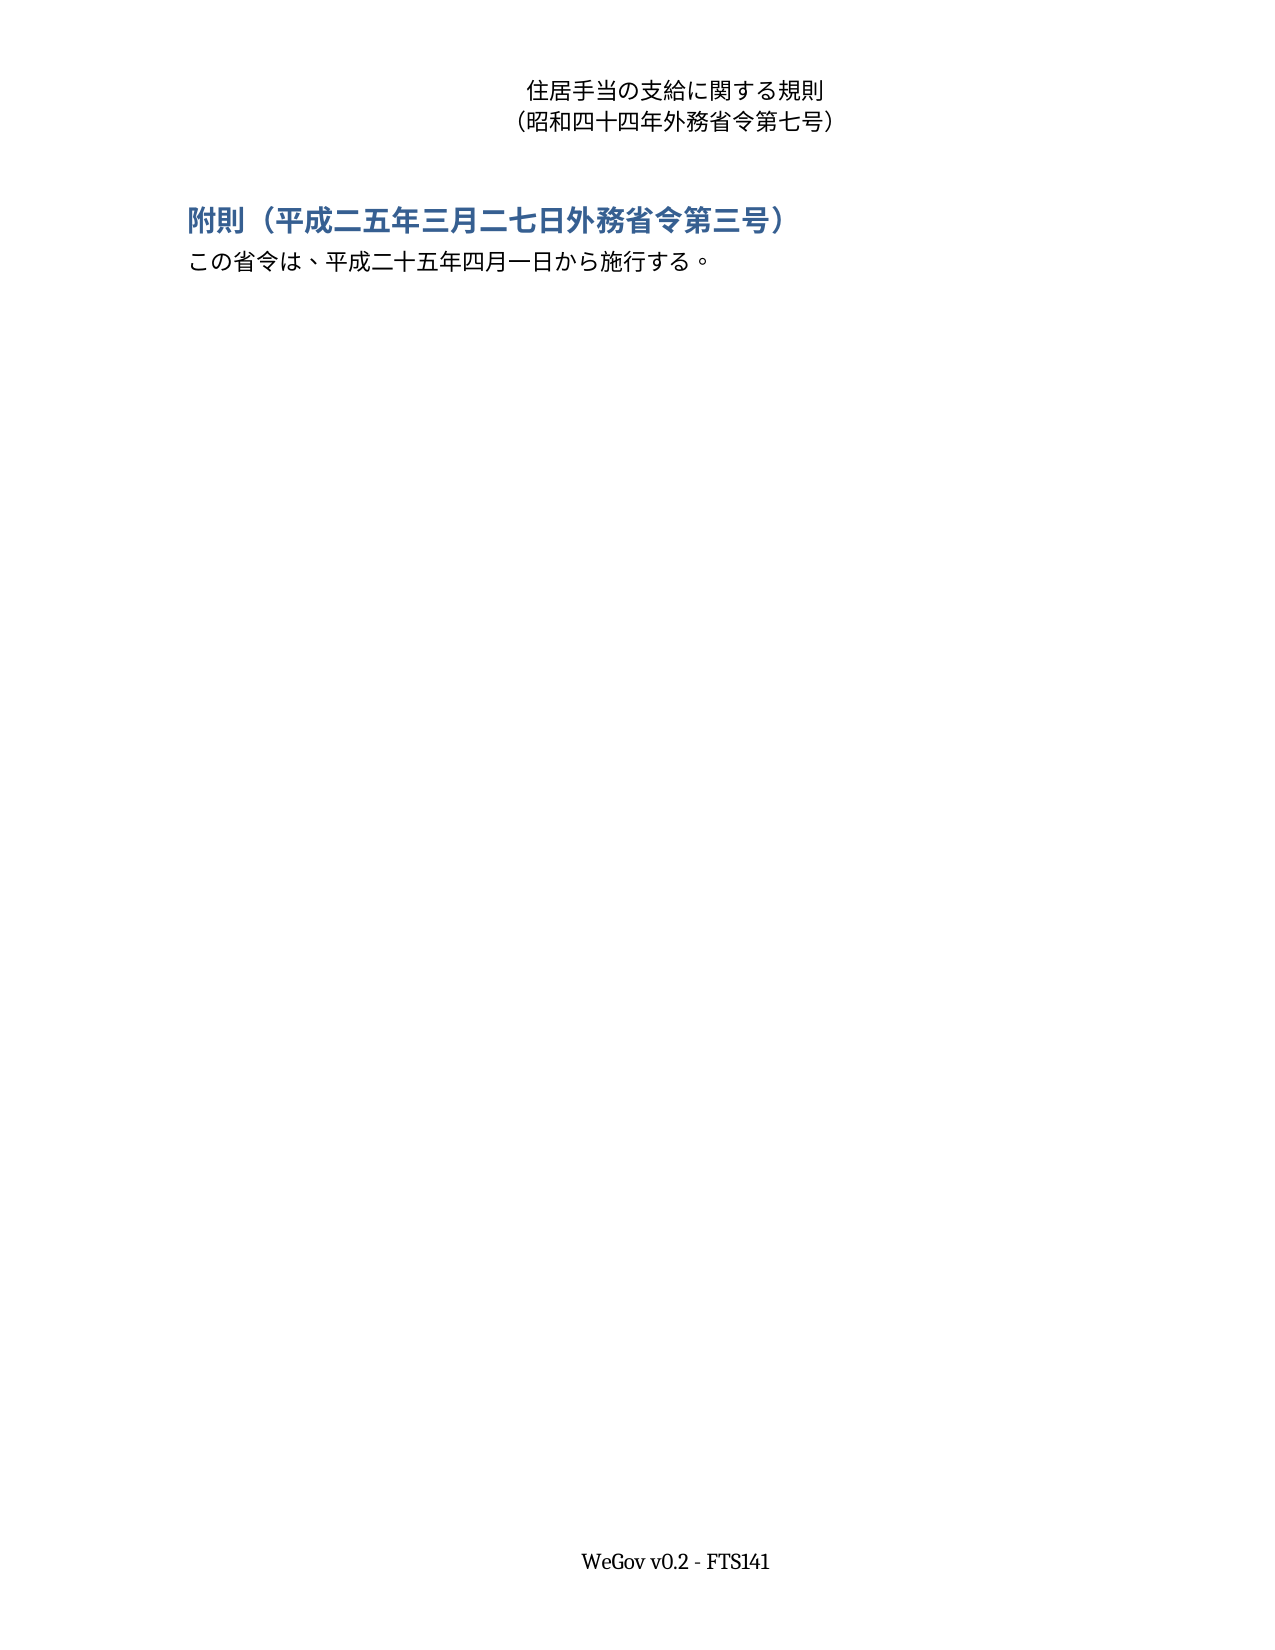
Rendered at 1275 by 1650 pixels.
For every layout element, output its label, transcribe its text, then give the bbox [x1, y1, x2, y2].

subtitle 附則（平成二五年三月二七日外務省令第三号） [187, 200, 1087, 240]
text この省令は、平成二十五年四月一日から施行する。 [187, 246, 1087, 277]
